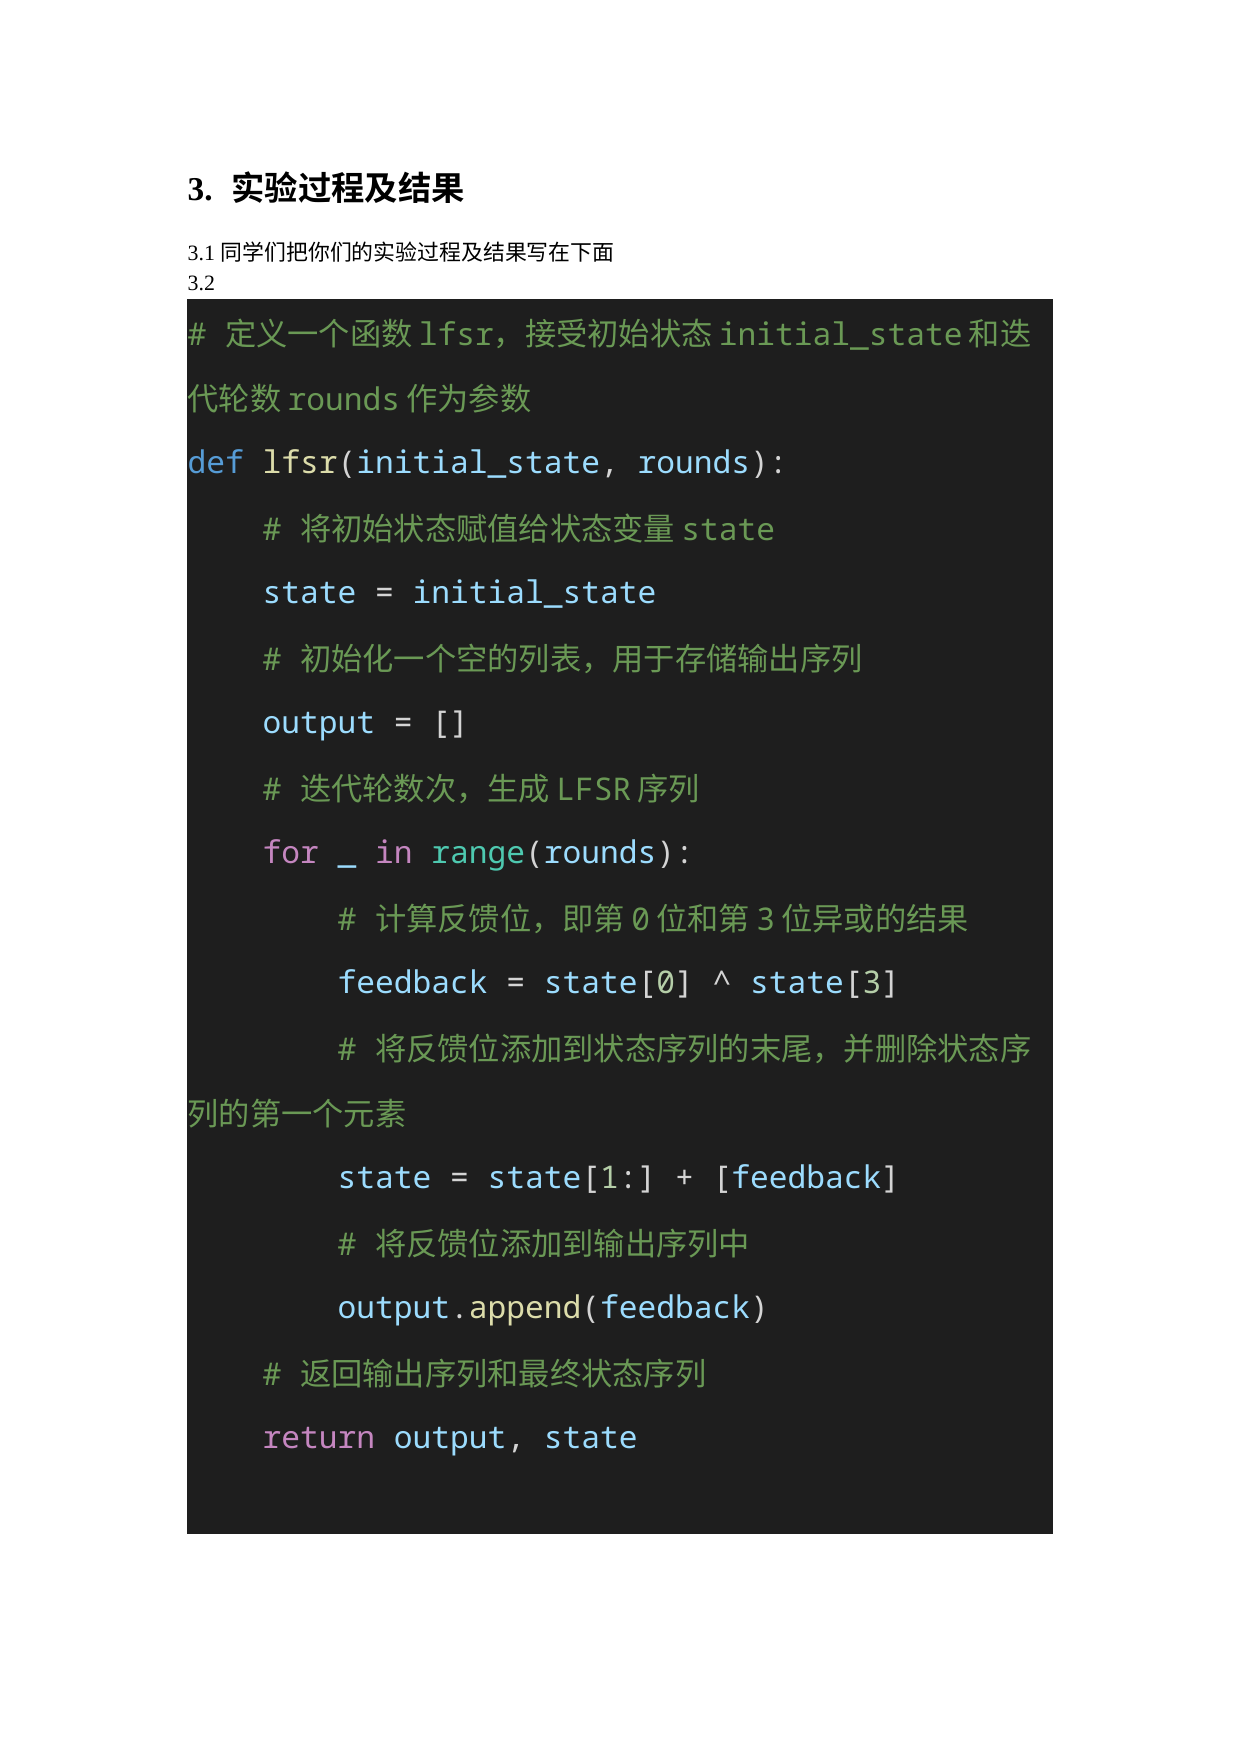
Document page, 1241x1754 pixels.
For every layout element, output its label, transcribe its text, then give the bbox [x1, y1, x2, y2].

text # 迭代轮数次，生成LFSR序列 [187, 754, 1053, 819]
text 实验过程及结果 [187, 162, 1053, 210]
text for _ in range(rounds): [187, 819, 1053, 884]
text def lfsr(initial_state, rounds): [187, 429, 1053, 494]
text output.append(feedback) [187, 1274, 1053, 1339]
text output = [] [187, 689, 1053, 754]
text # 将初始状态赋值给状态变量state [187, 494, 1053, 559]
text # 初始化一个空的列表，用于存储输出序列 [187, 624, 1053, 689]
text # 计算反馈位，即第0位和第3位异或的结果 [187, 884, 1053, 949]
text # 将反馈位添加到状态序列的末尾，并删除状态序列的第一个元素 [187, 1014, 1053, 1144]
text # 定义一个函数lfsr，接受初始状态initial_state和迭代轮数rounds作为参数 [187, 299, 1053, 429]
text # 将反馈位添加到输出序列中 [187, 1209, 1053, 1274]
text 3.2 [187, 267, 1053, 299]
text 3.1 同学们把你们的实验过程及结果写在下面 [187, 234, 1053, 267]
text feedback = state[0] ^ state[3] [187, 949, 1053, 1014]
text # 返回输出序列和最终状态序列 [187, 1339, 1053, 1404]
text state = initial_state [187, 559, 1053, 624]
text return output, state [187, 1404, 1053, 1469]
text state = state[1:] + [feedback] [187, 1144, 1053, 1209]
